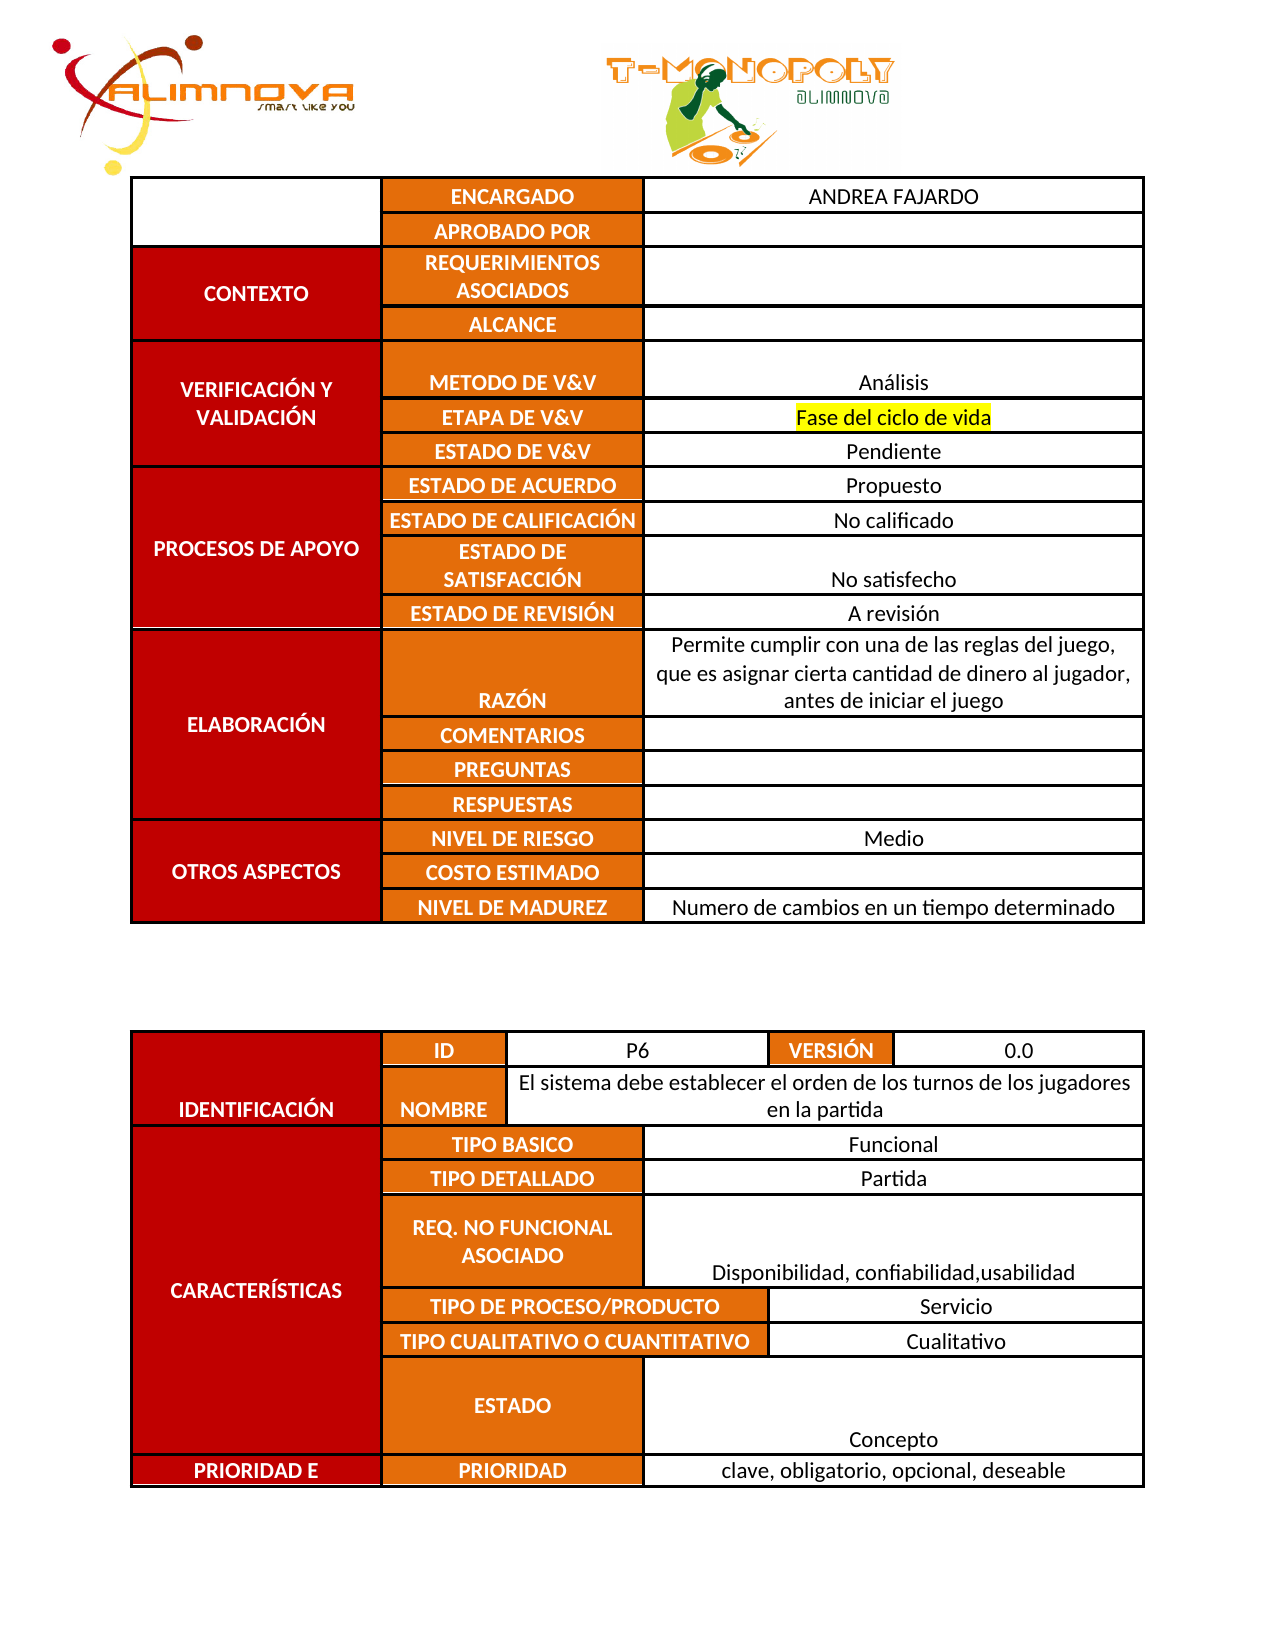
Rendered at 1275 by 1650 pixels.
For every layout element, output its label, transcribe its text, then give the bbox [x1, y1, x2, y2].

table_cell PRIORIDAD [383, 1456, 642, 1484]
table_cell COSTO ESTIMADO [383, 855, 642, 887]
table_cell ESTADO DE REVISIÓN [383, 596, 642, 627]
table_cell ESTADO [383, 1358, 642, 1453]
table_cell RESPUESTAS [383, 787, 642, 818]
table_cell A revisión [645, 596, 1142, 627]
table_cell Fase del ciclo de vida [645, 400, 1142, 431]
table_cell Partida [645, 1161, 1142, 1192]
table_cell No calificado [645, 503, 1142, 534]
table_cell METODO DE V&V [383, 342, 642, 396]
table_cell Permite cumplir con una de las reglas del juego, que es asignar cierta cantidad de dinero al jugador, antes de iniciar el juego [645, 631, 1142, 715]
table_cell [645, 718, 1142, 749]
table_cell PREGUNTAS [383, 752, 642, 783]
table_header P6 [508, 1033, 767, 1064]
table_cell Propuesto [645, 468, 1142, 499]
table_cell TIPO BASICO [383, 1127, 642, 1158]
table_cell PRIORIDAD E IMPORTANCIA [133, 1456, 380, 1484]
table_cell Análisis [645, 342, 1142, 396]
table_cell TIPO CUALITATIVO O CUANTITATIVO [383, 1324, 767, 1355]
table_cell Numero de cambios en un tiempo determinado [645, 890, 1142, 921]
table_cell APROBADO POR [383, 214, 642, 245]
table_header IDENTIFICACIÓN [133, 1033, 380, 1124]
table_cell ELABORACIÓN [133, 631, 380, 818]
table_cell Funcional [645, 1127, 1142, 1158]
table_cell TIPO DETALLADO [383, 1161, 642, 1192]
table_cell CONTEXTO [133, 248, 380, 339]
table_cell VERIFICACIÓN Y VALIDACIÓN [133, 342, 380, 465]
table_cell PROCESOS DE APOYO [133, 468, 380, 627]
table_cell El sistema debe establecer el orden de los turnos de los jugadores en la partida [508, 1068, 1142, 1124]
table_cell Pendiente [645, 434, 1142, 465]
table_cell ENCARGADO [383, 179, 642, 211]
table_cell Cualitativo [770, 1324, 1142, 1355]
table_cell ALCANCE [383, 308, 642, 339]
table_header ID [383, 1033, 505, 1064]
table_cell Medio [645, 821, 1142, 852]
table_cell TIPO DE PROCESO/PRODUCTO [383, 1289, 767, 1321]
table_cell [645, 214, 1142, 245]
table_cell ESTADO DE SATISFACCIÓN [383, 537, 642, 593]
table_cell ETAPA DE V&V [383, 400, 642, 431]
table_cell RAZÓN [383, 631, 642, 715]
table_cell NIVEL DE RIESGO [383, 821, 642, 852]
table_cell [645, 752, 1142, 783]
table_cell ESTADO DE CALIFICACIÓN [383, 503, 642, 534]
table_cell REQUERIMIENTOS ASOCIADOS [383, 248, 642, 304]
table_cell [645, 787, 1142, 818]
picture [48, 33, 356, 177]
table_cell [645, 248, 1142, 304]
table_cell ESTADO DE ACUERDO [383, 468, 642, 499]
table_cell ESTADO DE V&V [383, 434, 642, 465]
table_cell [645, 855, 1142, 887]
table_cell clave, obligatorio, opcional, deseable [645, 1456, 1142, 1484]
table_cell REQ. NO FUNCIONAL ASOCIADO [383, 1196, 642, 1286]
table_cell [645, 308, 1142, 339]
table_cell COMENTARIOS [383, 718, 642, 749]
table_cell ANDREA FAJARDO [645, 179, 1142, 211]
table_cell CARACTERÍSTICAS [133, 1127, 380, 1453]
table_cell Concepto [645, 1358, 1142, 1453]
table_cell Servicio [770, 1289, 1142, 1321]
table_header VERSIÓN [770, 1033, 892, 1064]
table_header 0.0 [895, 1033, 1142, 1064]
table_cell No satisfecho [645, 537, 1142, 593]
table_cell Disponibilidad, confiabilidad,usabilidad [645, 1196, 1142, 1286]
table_cell OTROS ASPECTOS [133, 821, 380, 921]
table_cell NIVEL DE MADUREZ [383, 890, 642, 921]
table_cell NOMBRE [383, 1068, 505, 1124]
picture [601, 43, 902, 176]
